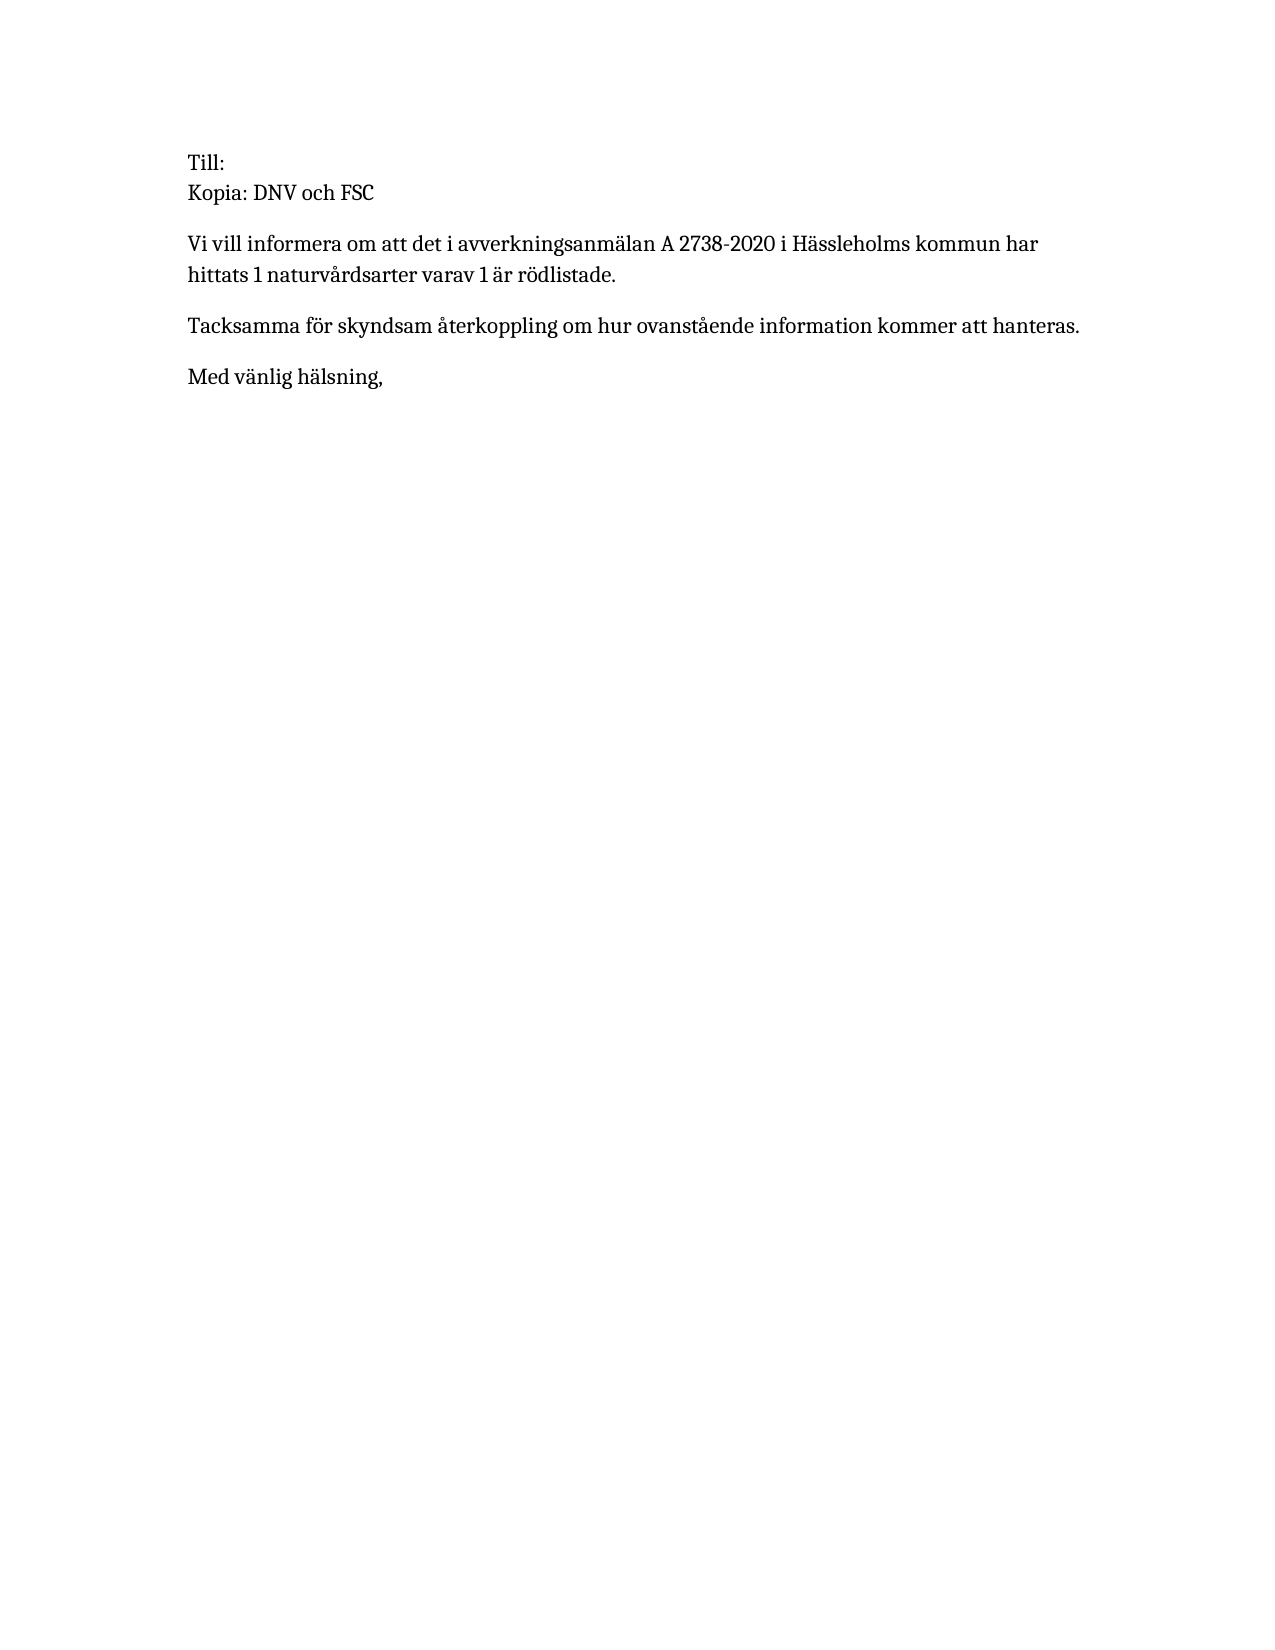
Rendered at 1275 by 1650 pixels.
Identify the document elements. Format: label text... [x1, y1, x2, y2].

text Tacksamma för skyndsam återkoppling om hur ovanstående information kommer att hanteras. [187, 312, 1087, 339]
text Vi vill informera om att det i avverkningsanmälan A 2738-2020 i Hässleholms kommun har hittats 1 naturvårdsarter varav 1 är rödlistade. [187, 231, 1087, 288]
text Med vänlig hälsning, [187, 363, 1087, 420]
text Till: Kopia: DNV och FSC [187, 150, 1087, 207]
